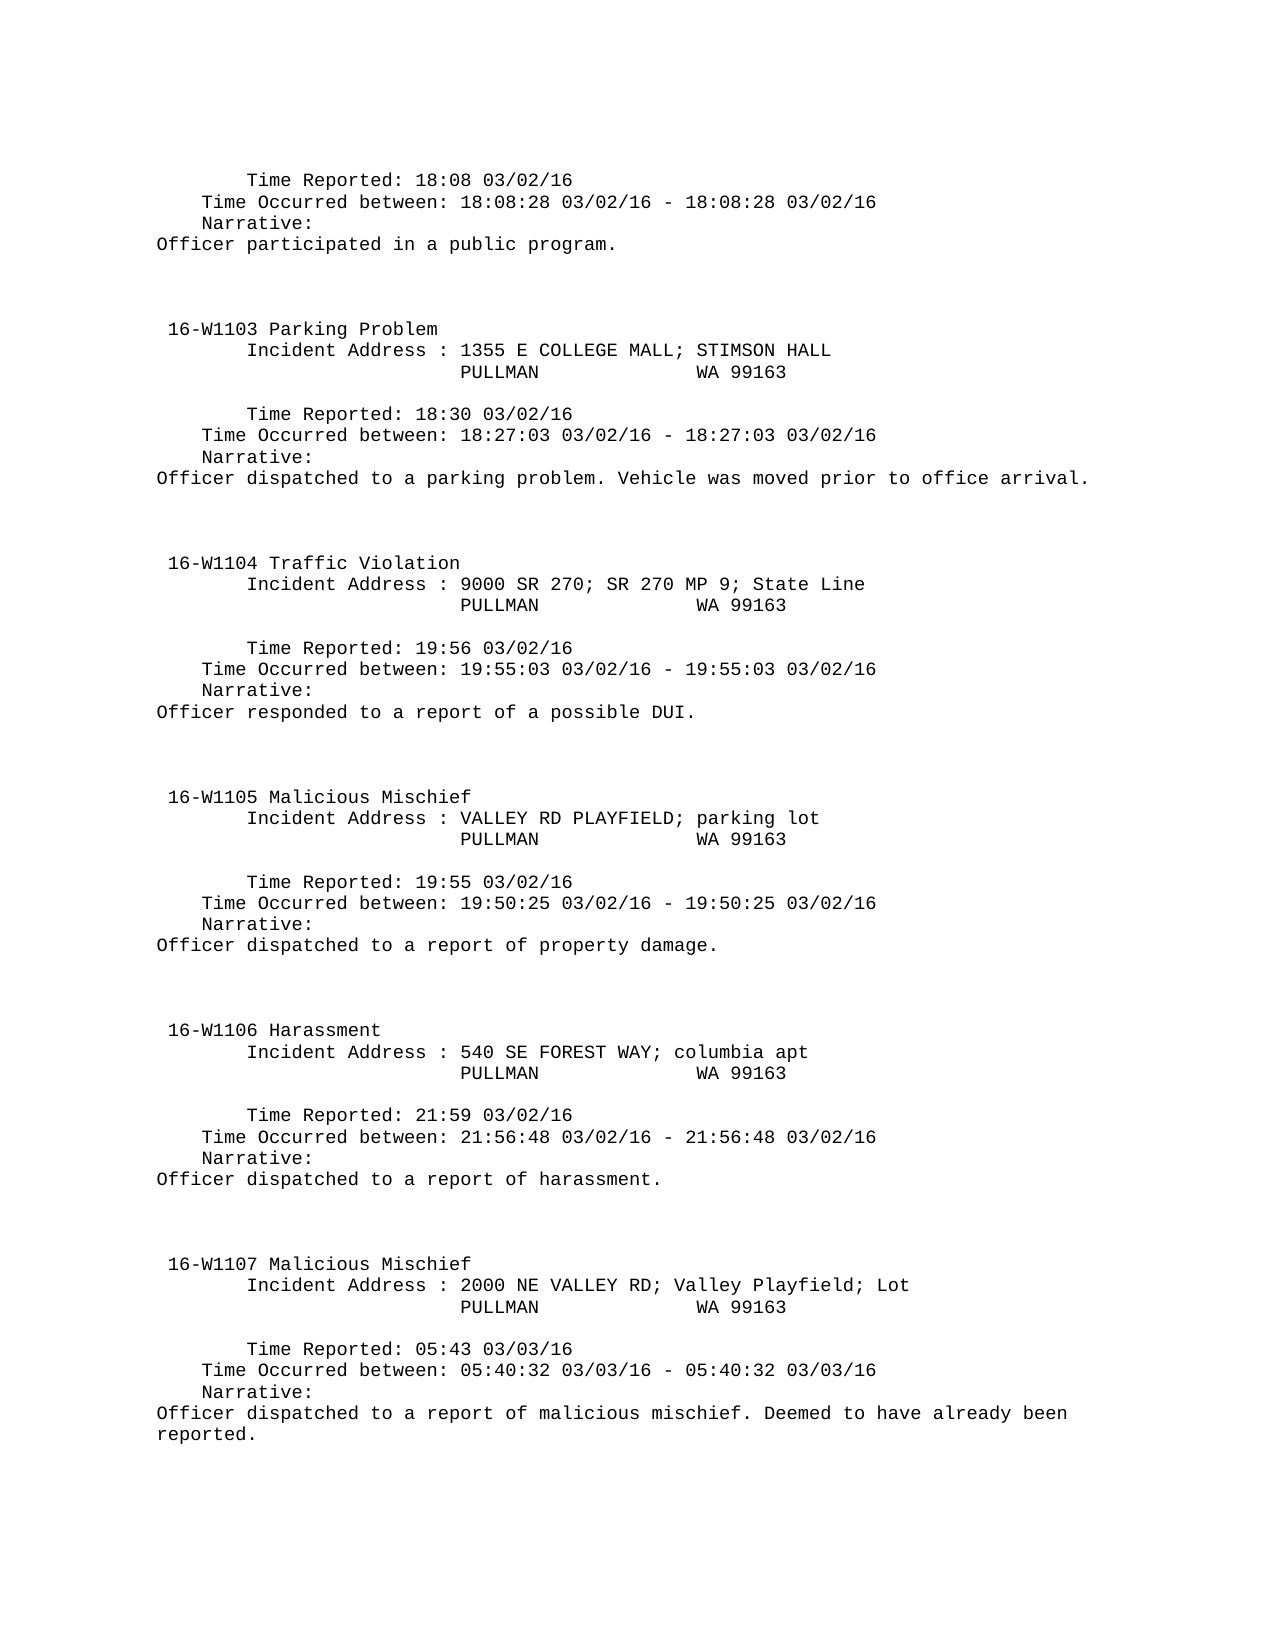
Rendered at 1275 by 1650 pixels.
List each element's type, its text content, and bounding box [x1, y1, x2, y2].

text Time Reported: 19:56 03/02/16 [156, 639, 1118, 660]
text Time Occurred between: 05:40:32 03/03/16 - 05:40:32 03/03/16 [156, 1361, 1118, 1382]
text Time Occurred between: 18:27:03 03/02/16 - 18:27:03 03/02/16 [156, 426, 1118, 447]
text Officer dispatched to a parking problem. Vehicle was moved prior to office arrival. [156, 469, 1118, 490]
text Officer dispatched to a report of harassment. [156, 1170, 1118, 1191]
text PULLMAN WA 99163 [156, 830, 1118, 851]
text PULLMAN WA 99163 [156, 596, 1118, 617]
text Narrative: [156, 681, 1118, 702]
text Time Occurred between: 21:56:48 03/02/16 - 21:56:48 03/02/16 [156, 1127, 1118, 1149]
text Time Reported: 21:59 03/02/16 [156, 1106, 1118, 1127]
text Time Occurred between: 19:55:03 03/02/16 - 19:55:03 03/02/16 [156, 660, 1118, 681]
text PULLMAN WA 99163 [156, 1297, 1118, 1319]
text Incident Address : 2000 NE VALLEY RD; Valley Playfield; Lot [156, 1276, 1118, 1297]
text Time Reported: 18:08 03/02/16 [156, 171, 1118, 192]
text 16-W1104 Traffic Violation [156, 554, 1118, 575]
text Time Occurred between: 18:08:28 03/02/16 - 18:08:28 03/02/16 [156, 192, 1118, 214]
text Incident Address : VALLEY RD PLAYFIELD; parking lot [156, 809, 1118, 830]
text Officer dispatched to a report of property damage. [156, 936, 1118, 957]
text Time Reported: 18:30 03/02/16 [156, 405, 1118, 426]
text Narrative: [156, 915, 1118, 936]
text Time Occurred between: 19:50:25 03/02/16 - 19:50:25 03/02/16 [156, 894, 1118, 915]
text Incident Address : 9000 SR 270; SR 270 MP 9; State Line [156, 575, 1118, 596]
text 16-W1107 Malicious Mischief [156, 1255, 1118, 1276]
text Officer dispatched to a report of malicious mischief. Deemed to have already been reported. [156, 1404, 1118, 1446]
text Narrative: [156, 1382, 1118, 1404]
text PULLMAN WA 99163 [156, 1064, 1118, 1085]
text Incident Address : 540 SE FOREST WAY; columbia apt [156, 1042, 1118, 1064]
text PULLMAN WA 99163 [156, 362, 1118, 384]
text 16-W1103 Parking Problem [156, 320, 1118, 341]
text Narrative: [156, 447, 1118, 469]
text Officer participated in a public program. [156, 235, 1118, 256]
text Officer responded to a report of a possible DUI. [156, 702, 1118, 724]
text Narrative: [156, 1149, 1118, 1170]
text 16-W1106 Harassment [156, 1021, 1118, 1042]
text 16-W1105 Malicious Mischief [156, 787, 1118, 809]
text Narrative: [156, 214, 1118, 235]
text Time Reported: 19:55 03/02/16 [156, 872, 1118, 894]
text Time Reported: 05:43 03/03/16 [156, 1340, 1118, 1361]
text Incident Address : 1355 E COLLEGE MALL; STIMSON HALL [156, 341, 1118, 362]
